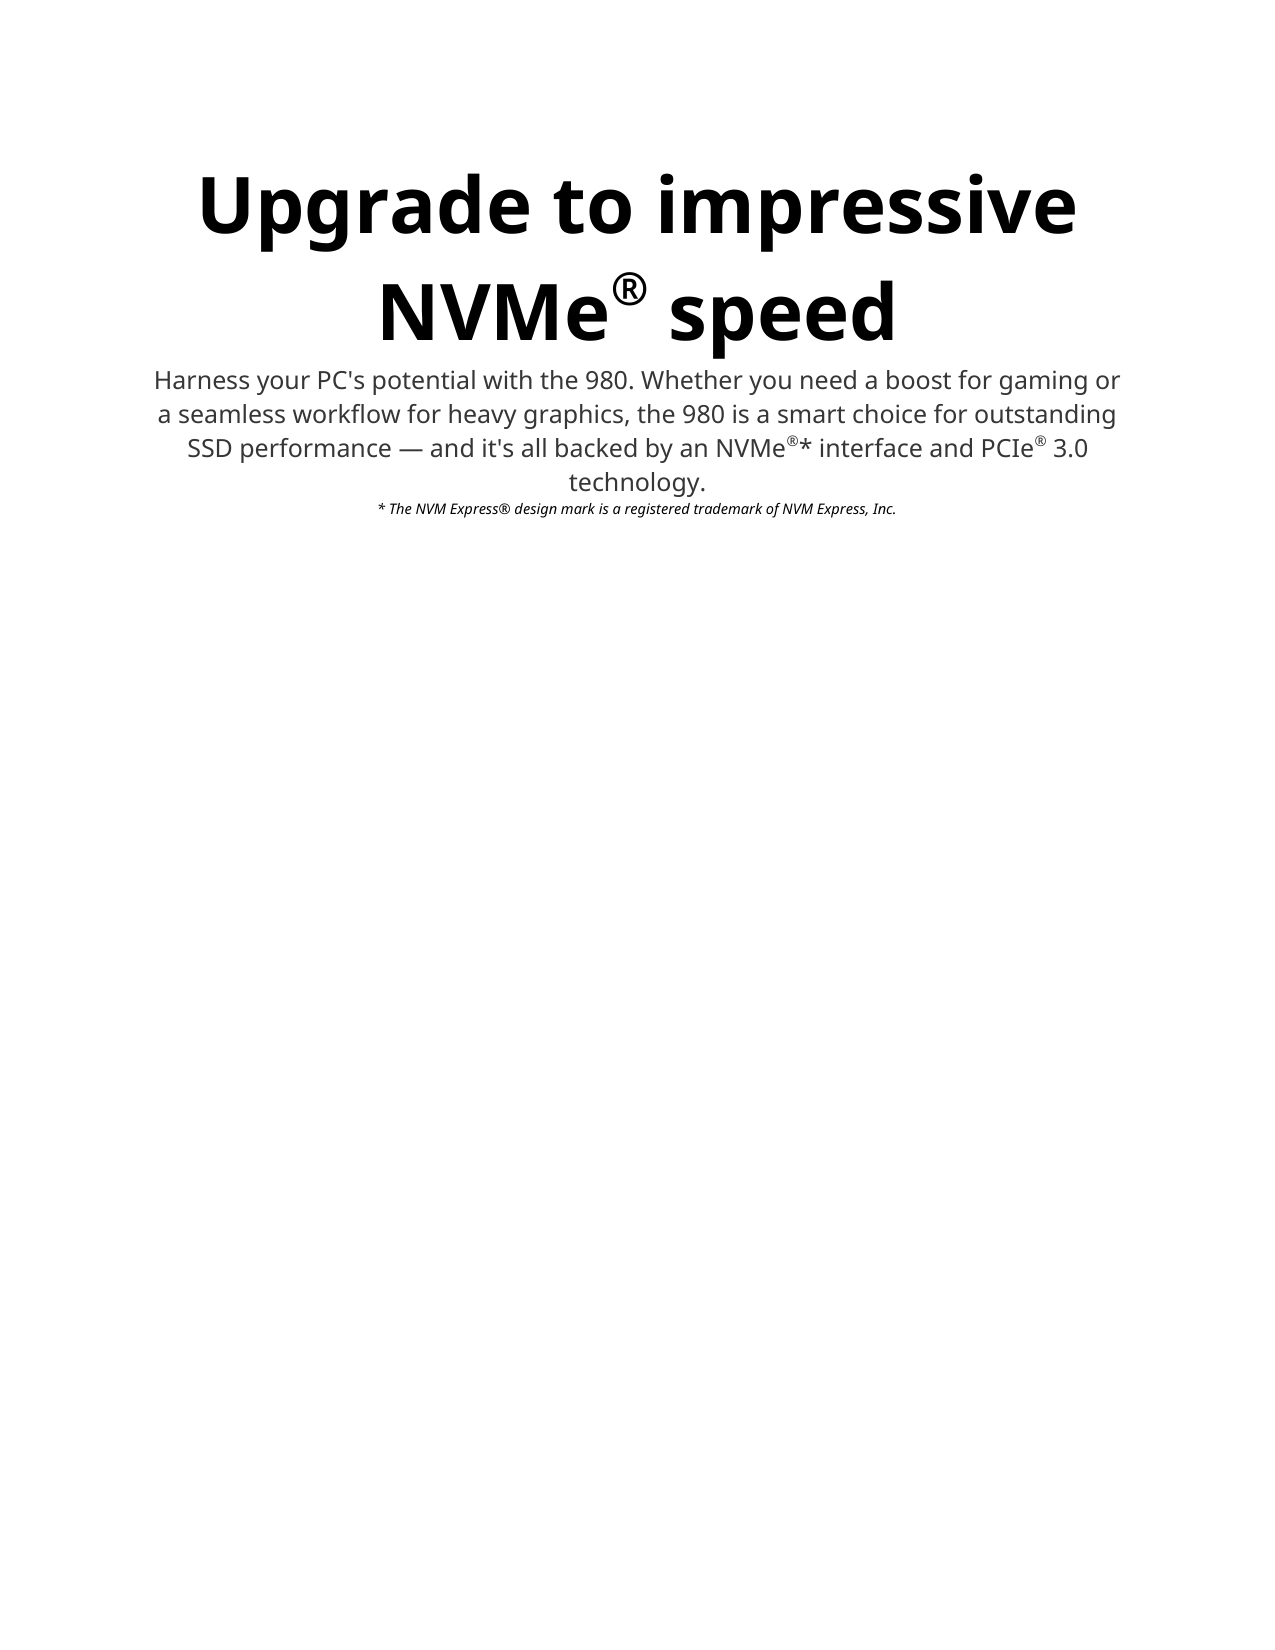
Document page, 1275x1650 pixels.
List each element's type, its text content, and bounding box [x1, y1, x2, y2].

text * The NVM Express® design mark is a registered trademark of NVM Express, Inc. [150, 499, 1125, 519]
text Harness your PC's potential with the 980. Whether you need a boost for gaming or a seamless workflow for heavy graphics, the 980 is a smart choice for outstanding SSD performance — and it's all backed by an NVMe®* interface and PCIe® 3.0 technology. [150, 363, 1125, 499]
text Upgrade to impressive NVMe® speed [150, 150, 1125, 363]
